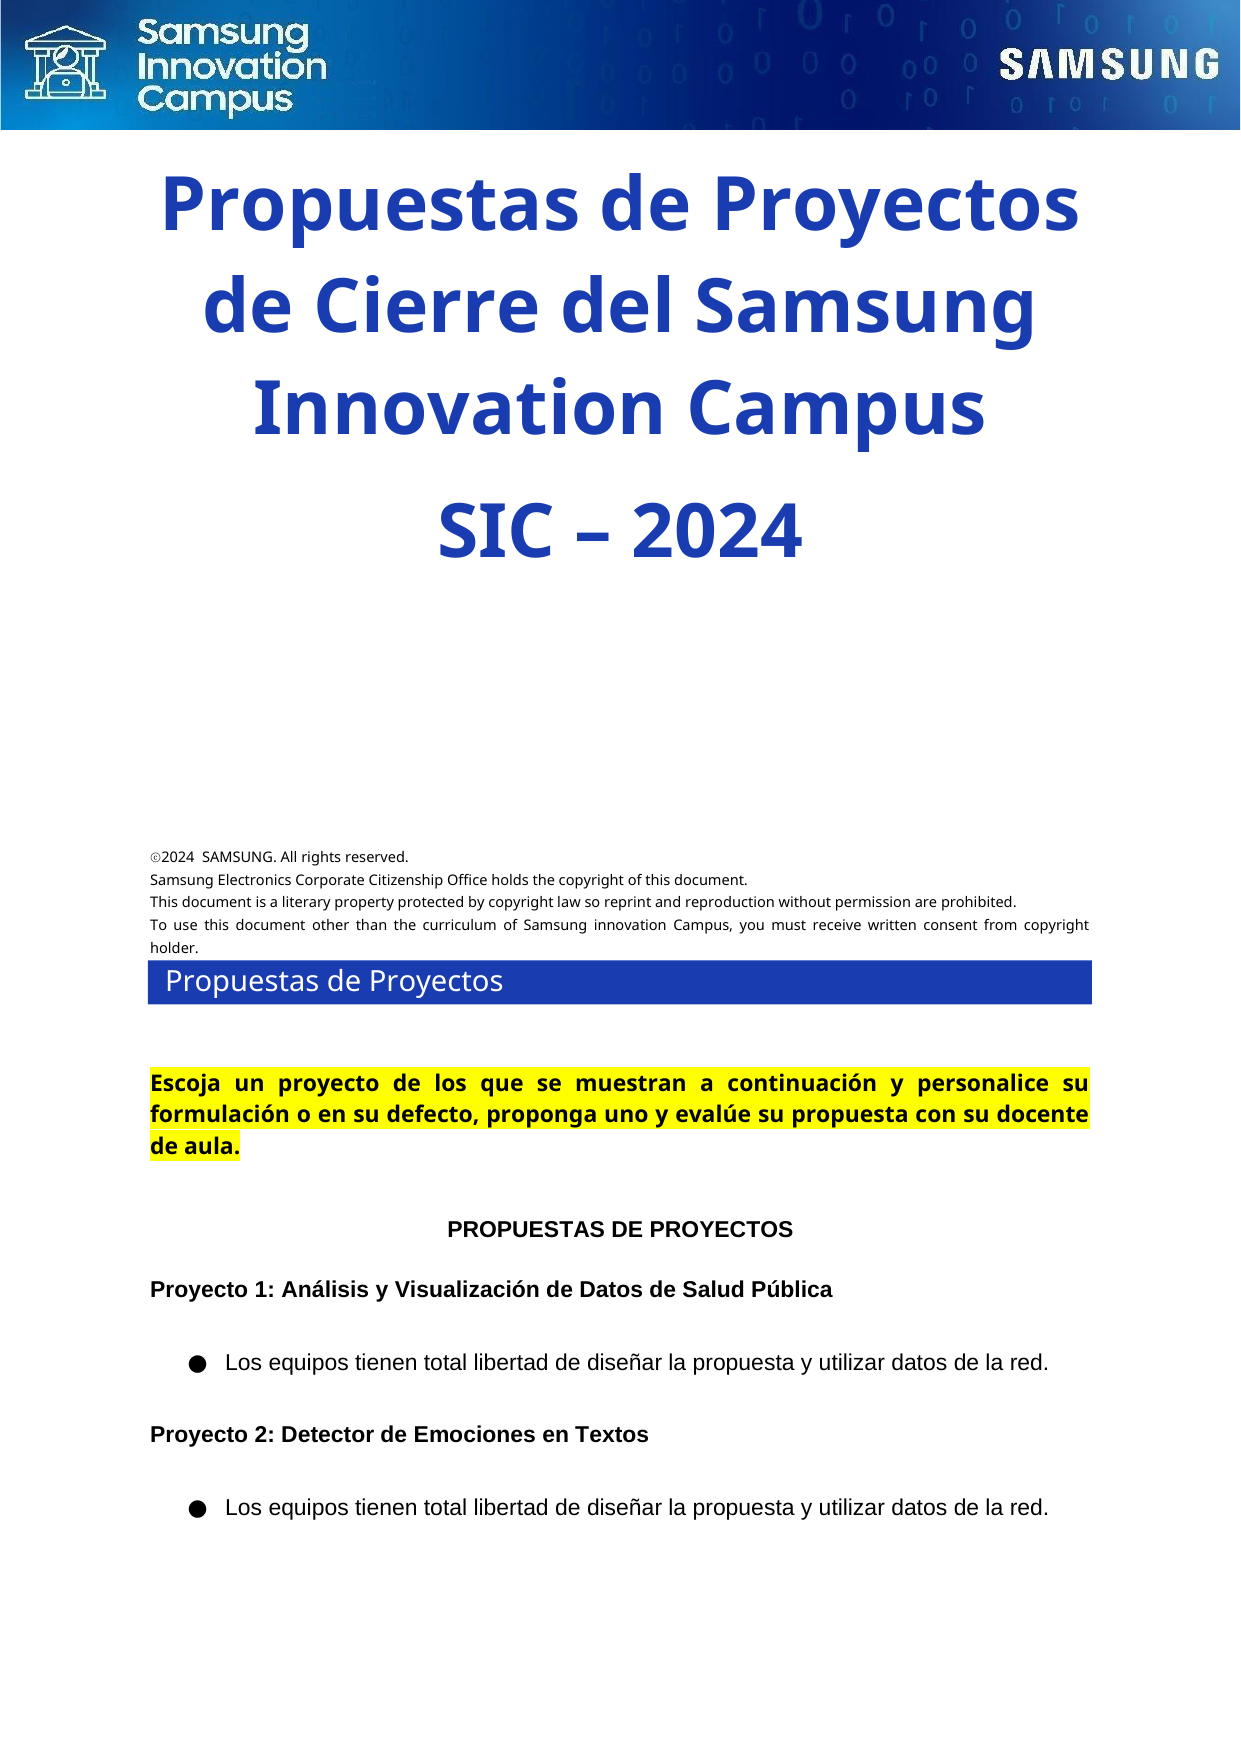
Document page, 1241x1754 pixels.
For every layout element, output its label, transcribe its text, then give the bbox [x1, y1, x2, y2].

picture [0, 0, 1241, 130]
text Propuestas de Proyectos [165, 961, 1090, 1000]
text SIC – 2024 [150, 477, 1090, 579]
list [187, 1481, 1090, 1528]
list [187, 1337, 1090, 1384]
text Samsung Electronics Corporate Citizenship Office holds the copyright of this document. [150, 869, 1090, 889]
text PROPUESTAS DE PROYECTOS [150, 1216, 1090, 1242]
text Proyecto 2: Detector de Emociones en Textos [150, 1421, 1090, 1447]
text ⓒ2024 SAMSUNG. All rights reserved. [150, 846, 1090, 866]
text Escoja un proyecto de los que se muestran a continuación y personalice su formulación o en su defecto, proponga uno y evalúe su propuesta con su docente de aula. [150, 1129, 1090, 1161]
text Proyecto 1: Análisis y Visualización de Datos de Salud Pública [150, 1276, 1090, 1303]
text Propuestas de Proyectos de Cierre del Samsung Innovation Campus [150, 150, 1090, 457]
text This document is a literary property protected by copyright law so reprint and reproduction without permission are prohibited. [150, 892, 1090, 912]
text To use this document other than the curriculum of Samsung innovation Campus, you must receive written consent from copyright holder. [150, 915, 1090, 958]
